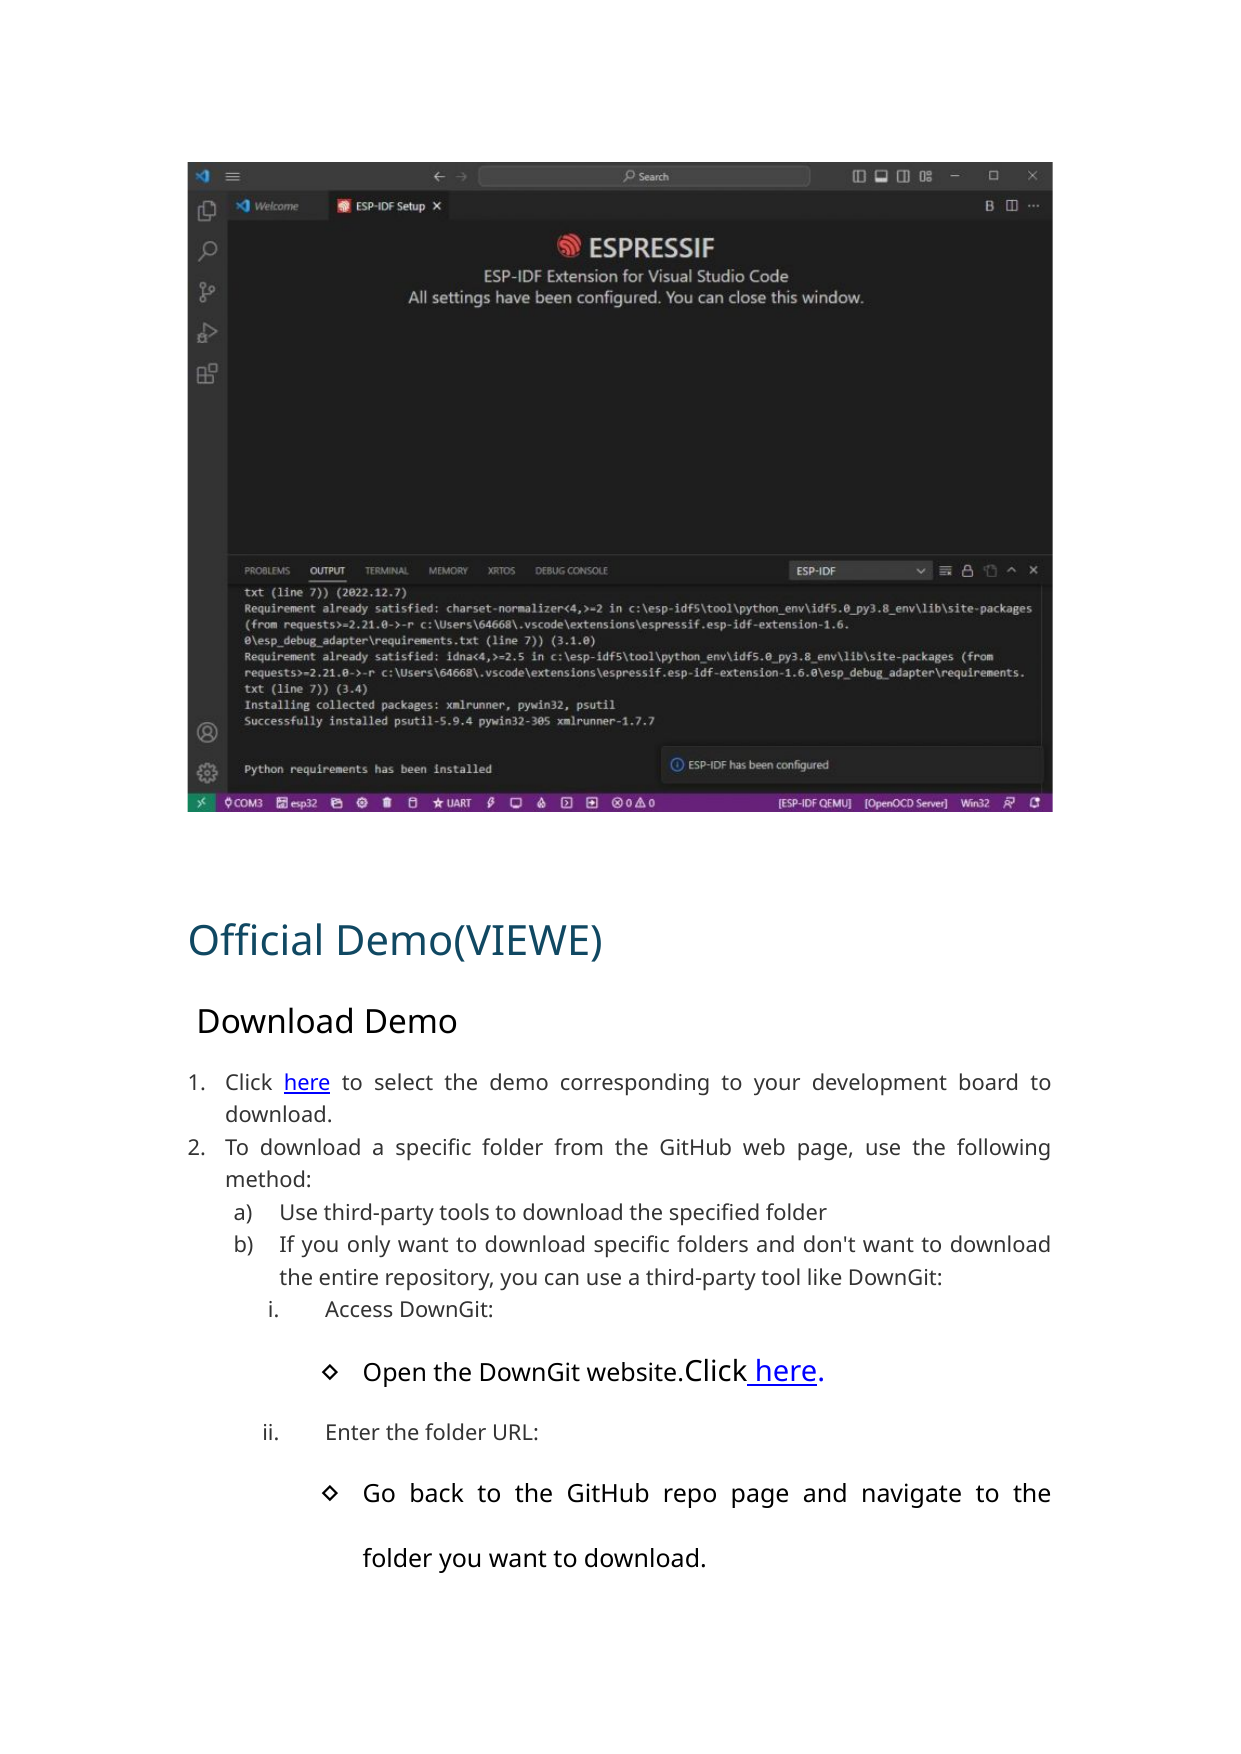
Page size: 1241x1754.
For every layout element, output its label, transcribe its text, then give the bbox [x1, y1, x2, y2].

list Enter the folder URL: [279, 1415, 1053, 1448]
picture [187, 162, 1053, 812]
list To download a specific folder from the GitHub web page, use the following method: [187, 1130, 1053, 1195]
list If you only want to download specific folders and don't want to download the entire repository, you can use a third-party tool like DownGit: [233, 1228, 1053, 1293]
list Go back to the GitHub repo page and navigate to the folder you want to download. [319, 1460, 1053, 1590]
subtitle Official Demo(VIEWE) [187, 906, 1053, 971]
list Access DownGit: [279, 1293, 1053, 1325]
subtitle Download Demo [187, 988, 1053, 1053]
list Open the DownGit website.Click here. [319, 1338, 1053, 1403]
list Click here to select the demo corresponding to your development board to download. [187, 1065, 1053, 1130]
list Use third-party tools to download the specified folder [233, 1195, 1053, 1228]
